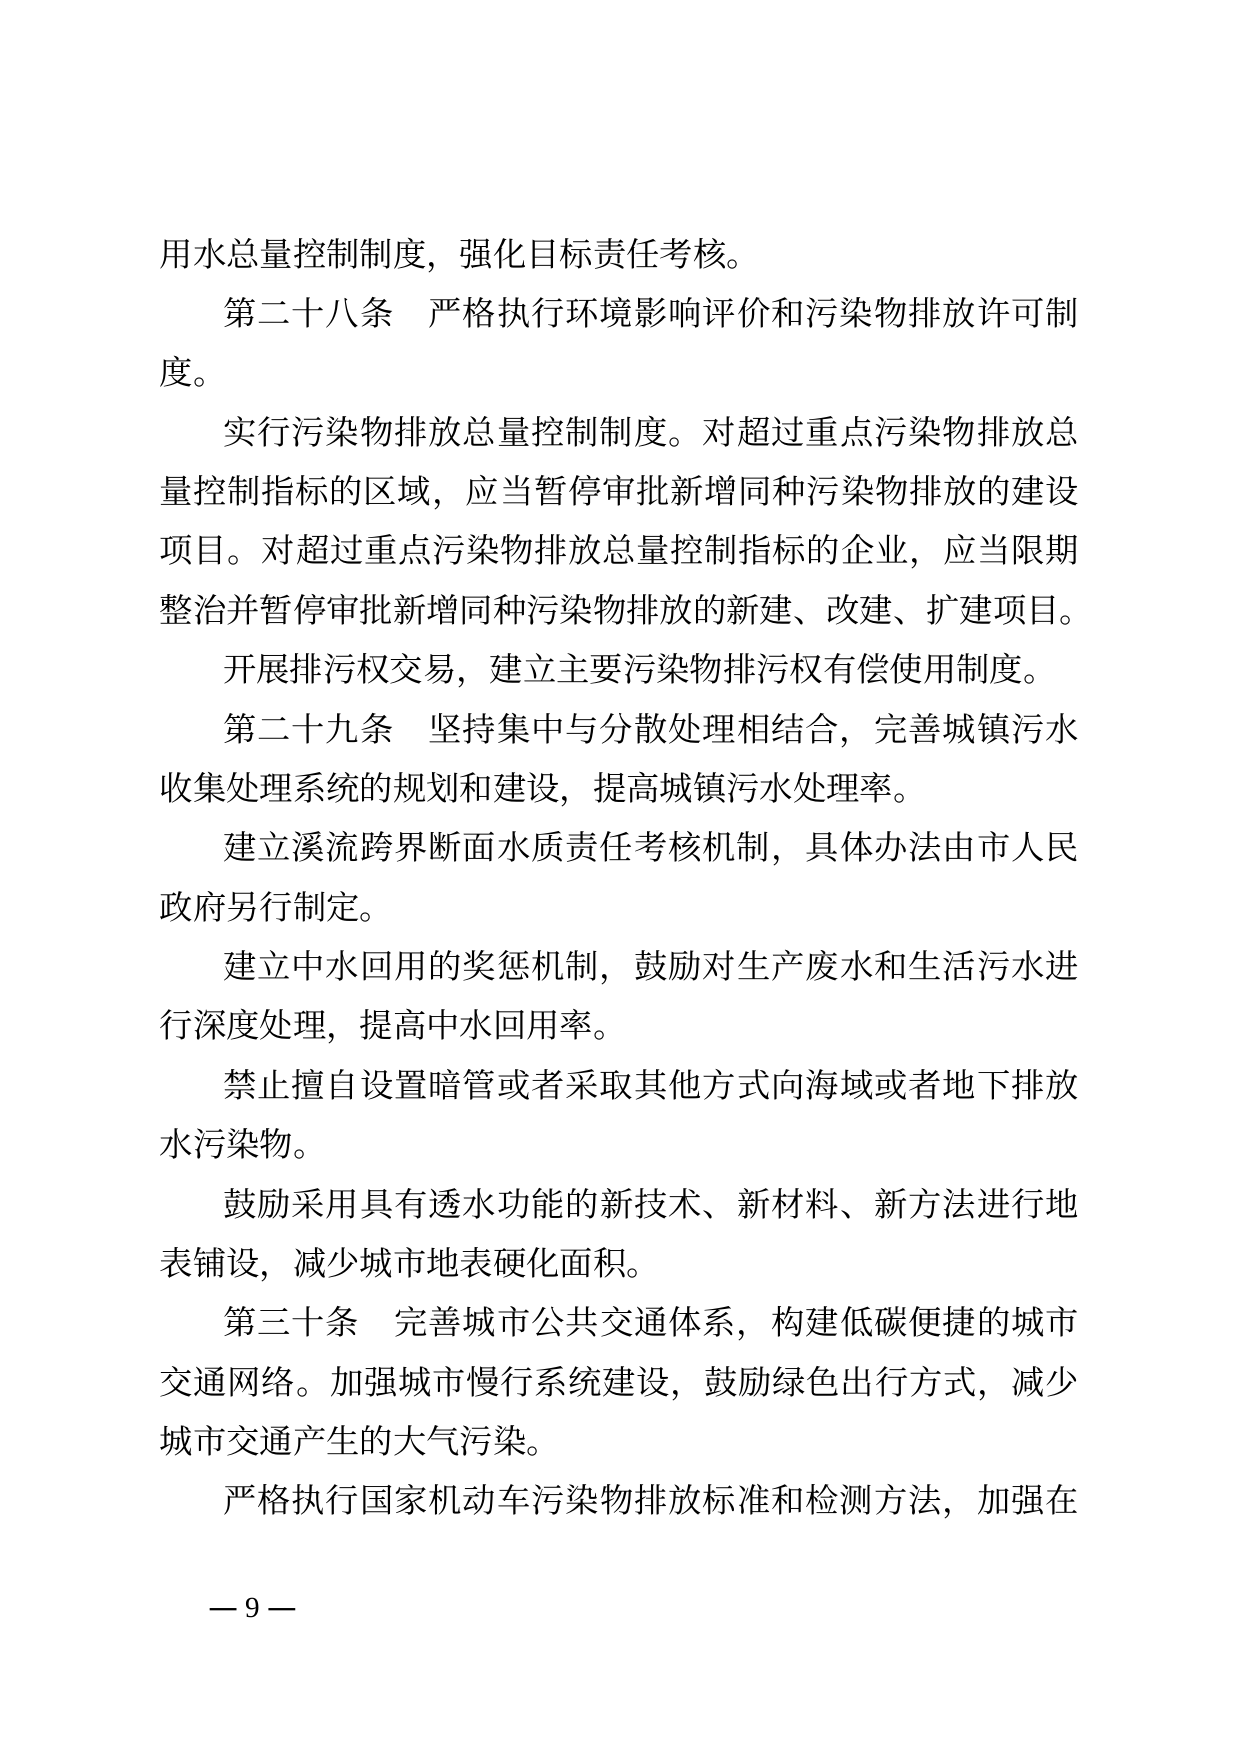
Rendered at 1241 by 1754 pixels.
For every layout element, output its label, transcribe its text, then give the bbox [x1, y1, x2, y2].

text 第二十九条 坚持集中与分散处理相结合，完善城镇污水收集处理系统的规划和建设，提高城镇污水处理率。 [159, 693, 1081, 812]
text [159, 218, 1081, 278]
text 禁止擅自设置暗管或者采取其他方式向海域或者地下排放水污染物。 [159, 1050, 1081, 1168]
text 鼓励采用具有透水功能的新技术、新材料、新方法进行地表铺设，减少城市地表硬化面积。 [159, 1168, 1081, 1287]
text 开展排污权交易，建立主要污染物排污权有偿使用制度。 [159, 634, 1081, 693]
text 实行污染物排放总量控制制度。对超过重点污染物排放总量控制指标的区域，应当暂停审批新增同种污染物排放的建设项目。对超过重点污染物排放总量控制指标的企业，应当限期整治并暂停审批新增同种污染物排放的新建、改建、扩建项目。 [159, 397, 1081, 634]
text 第三十条 完善城市公共交通体系，构建低碳便捷的城市交通网络。加强城市慢行系统建设，鼓励绿色出行方式，减少城市交通产生的大气污染。 [159, 1287, 1081, 1465]
text 建立溪流跨界断面水质责任考核机制，具体办法由市人民政府另行制定。 [159, 812, 1081, 931]
text 第二十八条 严格执行环境影响评价和污染物排放许可制度。 [159, 278, 1081, 397]
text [159, 1465, 1081, 1525]
text 建立中水回用的奖惩机制，鼓励对生产废水和生活污水进行深度处理，提高中水回用率。 [159, 931, 1081, 1050]
